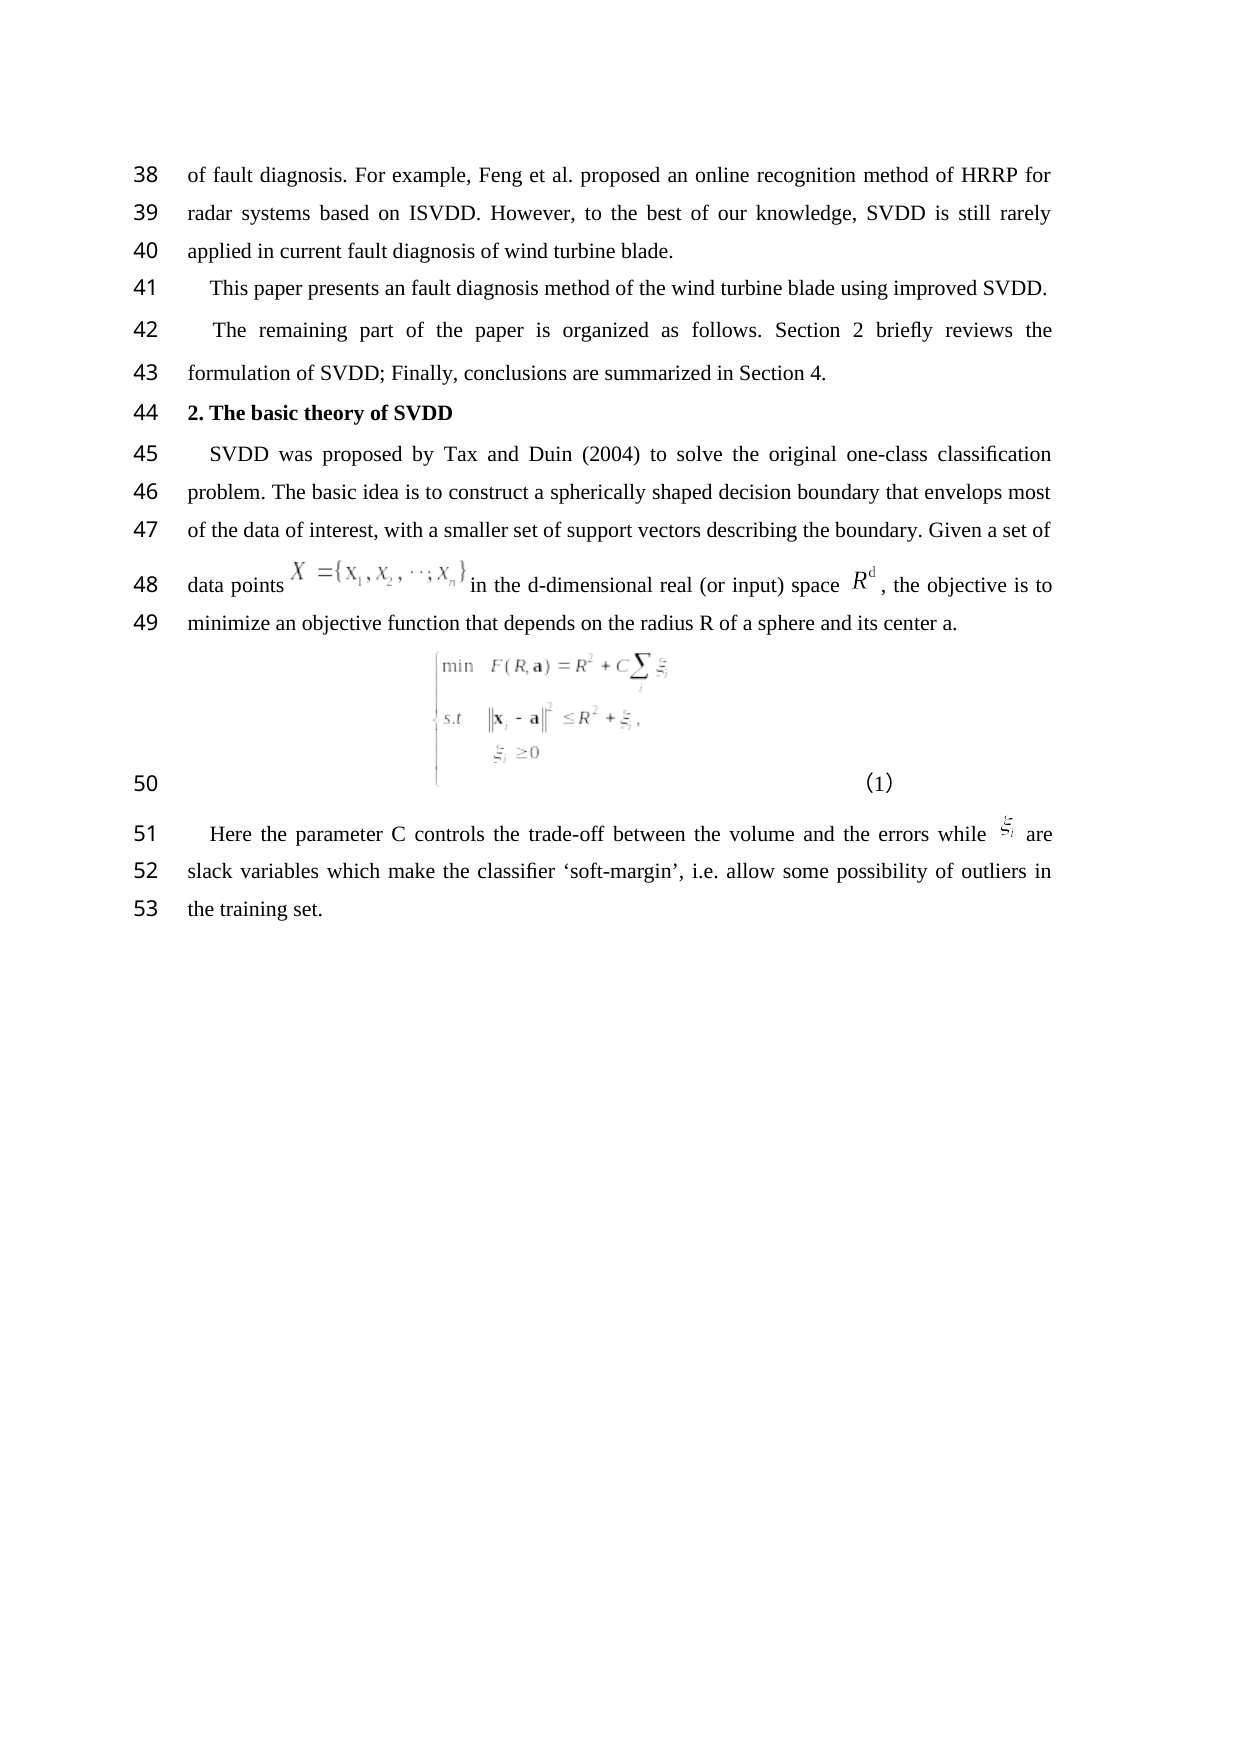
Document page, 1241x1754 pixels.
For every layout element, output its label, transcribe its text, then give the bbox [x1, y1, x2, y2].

text （1） [187, 647, 1053, 810]
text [187, 162, 1053, 263]
text Here the parameter C controls the trade-off between the volume and the errors while are slack variables which make the classiﬁer ‘soft-margin’, i.e. allow some possibility of outliers in the training set. [187, 810, 1053, 922]
text SVDD was proposed by Tax and Duin (2004) to solve the original one-class classiﬁcation problem. The basic idea is to construct a spherically shaped decision boundary that envelops most of the data of interest, with a smaller set of support vectors describing the boundary. Given a set of data pointsin the d-dimensional real (or input) space , the objective is to minimize an objective function that depends on the radius R of a sphere and its center a. [187, 441, 1053, 635]
text The remaining part of the paper is organized as follows. Section 2 brieﬂy reviews the formulation of SVDD; Finally, conclusions are summarized in Section 4. [187, 313, 1053, 388]
text This paper presents an fault diagnosis method of the wind turbine blade using improved SVDD. [187, 275, 1053, 301]
text 2. The basic theory of SVDD [187, 396, 1053, 429]
